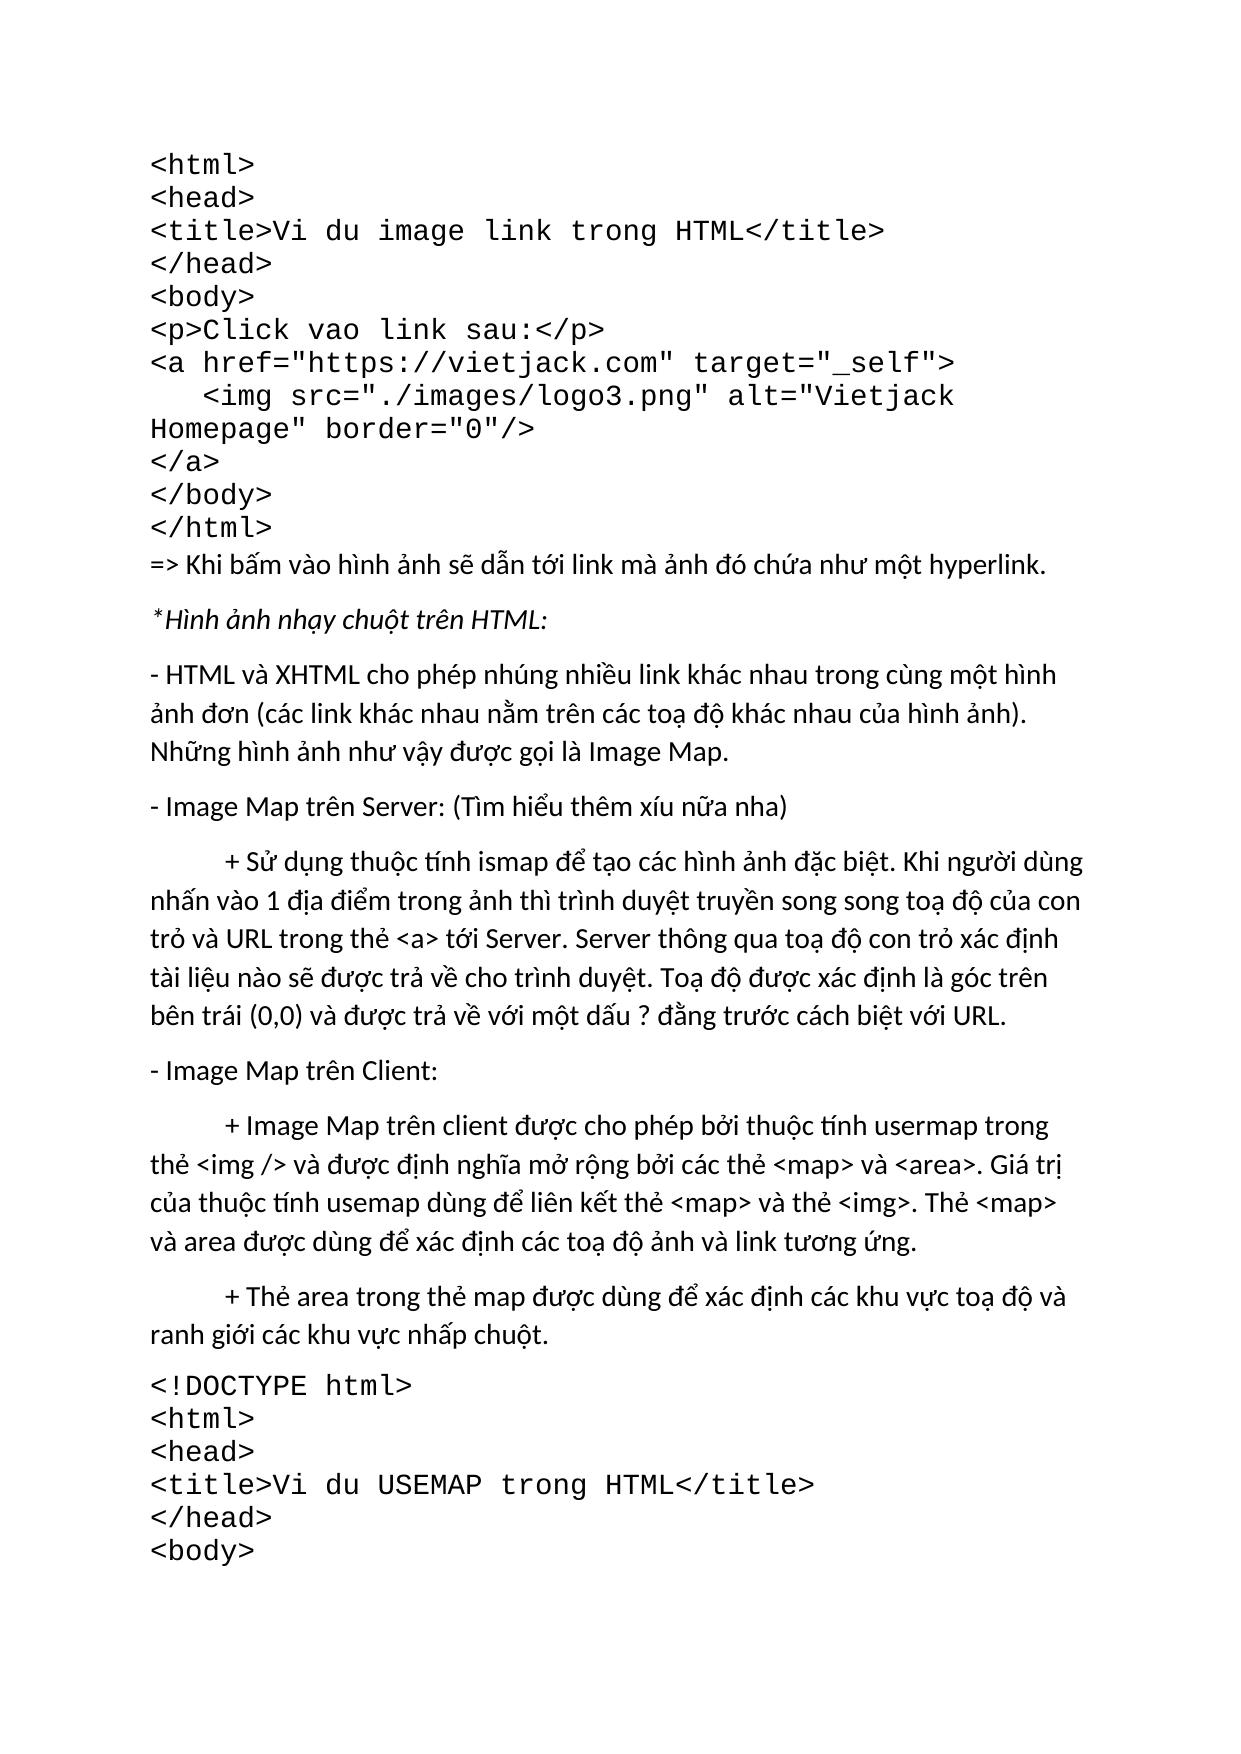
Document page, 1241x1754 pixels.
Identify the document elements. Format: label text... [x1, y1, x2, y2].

text </body> [150, 480, 1090, 513]
text </html> [150, 513, 1090, 546]
text *Hình ảnh nhạy chuột trên HTML: [150, 601, 1090, 637]
text => Khi bấm vào hình ảnh sẽ dẫn tới link mà ảnh đó chứa như một hyperlink. [150, 546, 1090, 582]
text <title>Vi du image link trong HTML</title> [150, 216, 1090, 249]
text </head> [150, 1503, 1090, 1537]
text + Thẻ area trong thẻ map được dùng để xác định các khu vực toạ độ và ranh giới các khu vực nhấp chuột. [150, 1278, 1090, 1352]
text <head> [150, 1437, 1090, 1471]
text - HTML và XHTML cho phép nhúng nhiều link khác nhau trong cùng một hình ảnh đơn (các link khác nhau nằm trên các toạ độ khác nhau của hình ảnh). Những hình ảnh như vậy được gọi là Image Map. [150, 656, 1090, 769]
text <html> [150, 1404, 1090, 1437]
text <html> [150, 150, 1090, 183]
text <img src="./images/logo3.png" alt="Vietjack Homepage" border="0"/> [150, 381, 1090, 447]
text - Image Map trên Server: (Tìm hiểu thêm xíu nữa nha) [150, 788, 1090, 824]
text </a> [150, 447, 1090, 480]
text <body> [150, 282, 1090, 315]
text - Image Map trên Client: [150, 1052, 1090, 1088]
text <head> [150, 183, 1090, 216]
text <body> [150, 1537, 1090, 1569]
text <!DOCTYPE html> [150, 1371, 1090, 1404]
text <a href="https://vietjack.com" target="_self"> [150, 348, 1090, 381]
text <p>Click vao link sau:</p> [150, 315, 1090, 348]
text </head> [150, 249, 1090, 282]
text <title>Vi du USEMAP trong HTML</title> [150, 1471, 1090, 1503]
text + Sử dụng thuộc tính ismap để tạo các hình ảnh đặc biệt. Khi người dùng nhấn vào 1 địa điểm trong ảnh thì trình duyệt truyền song song toạ độ của con trỏ và URL trong thẻ <a> tới Server. Server thông qua toạ độ con trỏ xác định tài liệu nào sẽ được trả về cho trình duyệt. Toạ độ được xác định là góc trên bên trái (0,0) và được trả về với một dấu ? đằng trước cách biệt với URL. [150, 843, 1090, 1033]
text + Image Map trên client được cho phép bởi thuộc tính usermap trong thẻ <img /> và được định nghĩa mở rộng bởi các thẻ <map> và <area>. Giá trị của thuộc tính usemap dùng để liên kết thẻ <map> và thẻ <img>. Thẻ <map> và area được dùng để xác định các toạ độ ảnh và link tương ứng. [150, 1107, 1090, 1258]
